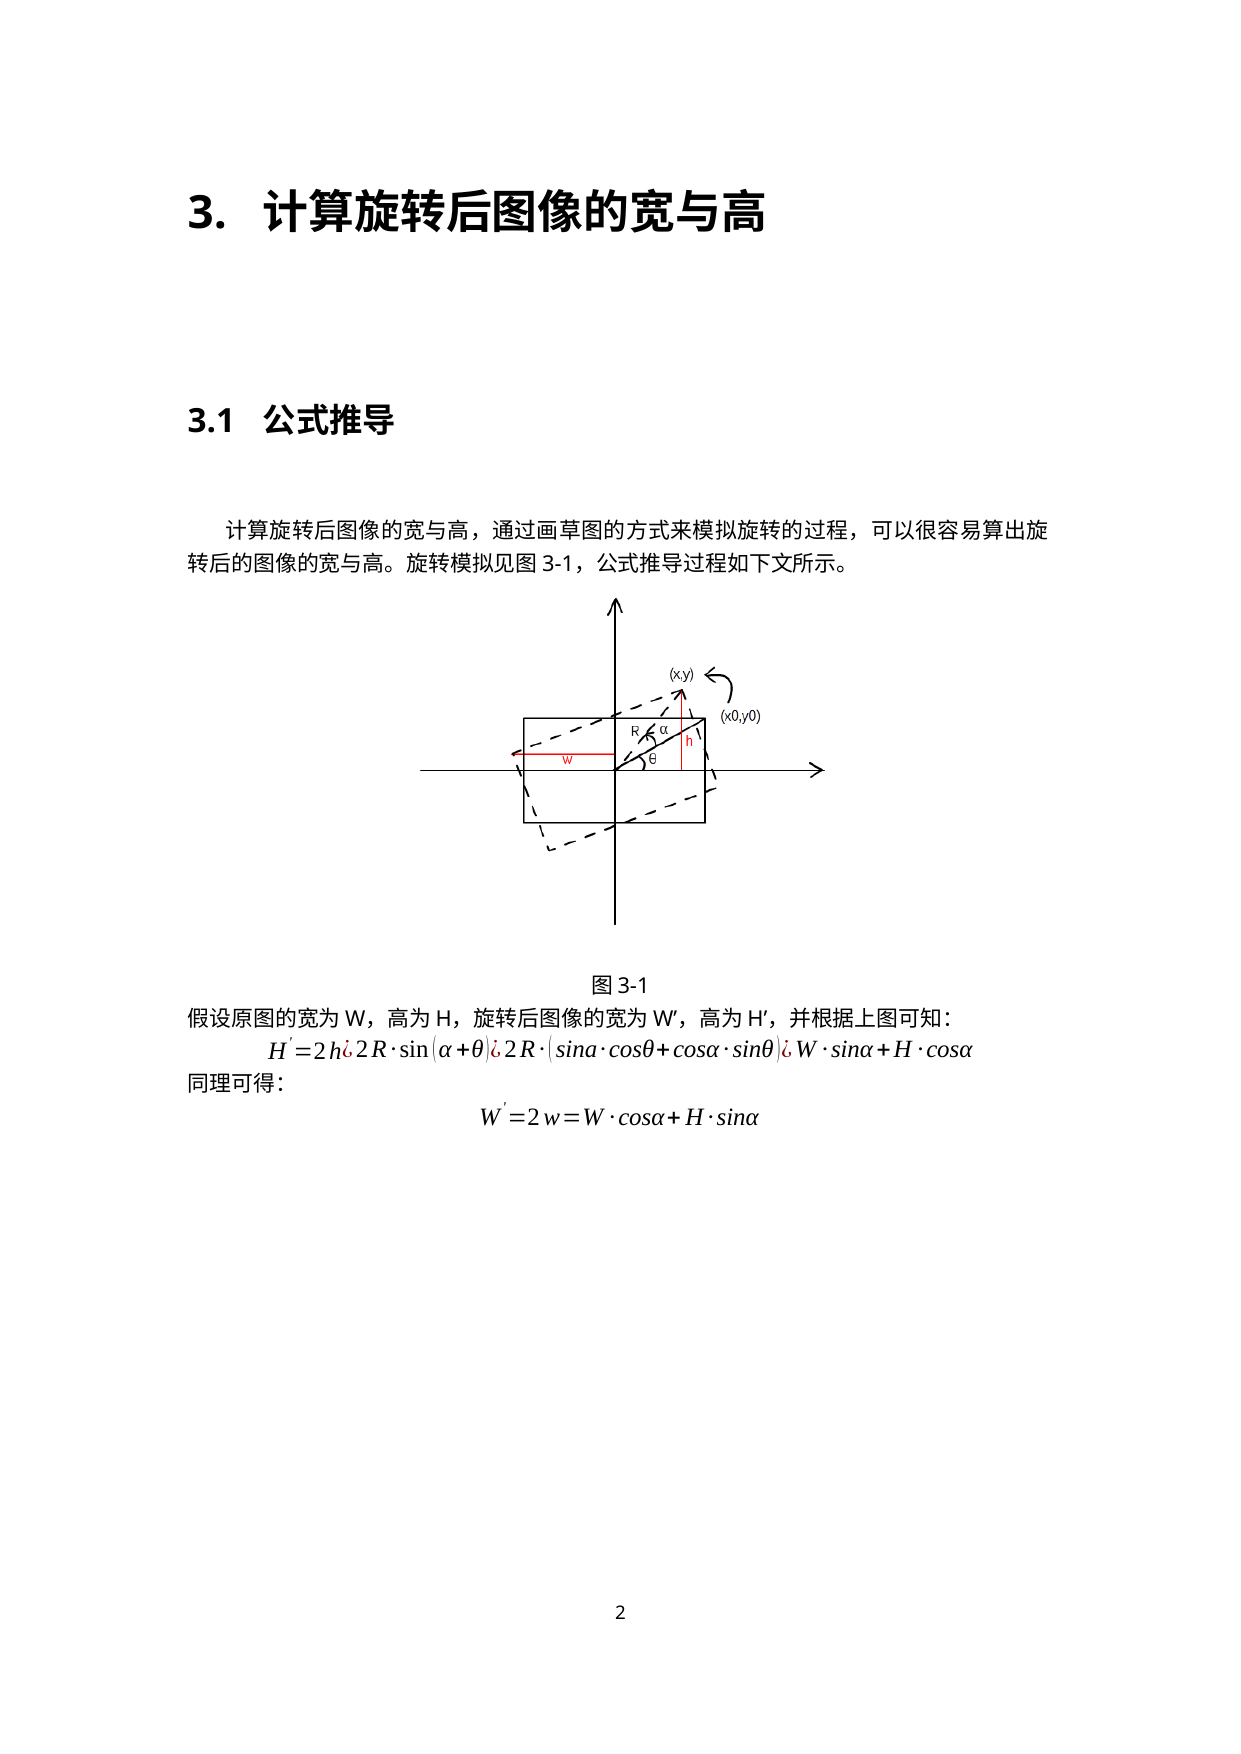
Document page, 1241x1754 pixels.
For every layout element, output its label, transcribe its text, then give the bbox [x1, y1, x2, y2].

text 图3-1 [187, 968, 1053, 1000]
subtitle 计算旋转后图像的宽与高 [187, 160, 1053, 257]
text 同理可得： [187, 1065, 1053, 1098]
subtitle 公式推导 [187, 385, 1053, 450]
text 计算旋转后图像的宽与高，通过画草图的方式来模拟旋转的过程，可以很容易算出旋转后的图像的宽与高。旋转模拟见图3-1，公式推导过程如下文所示。 [187, 513, 1053, 578]
text 假设原图的宽为W，高为H，旋转后图像的宽为W’，高为H’，并根据上图可知： [187, 1000, 1053, 1033]
picture [375, 577, 865, 947]
